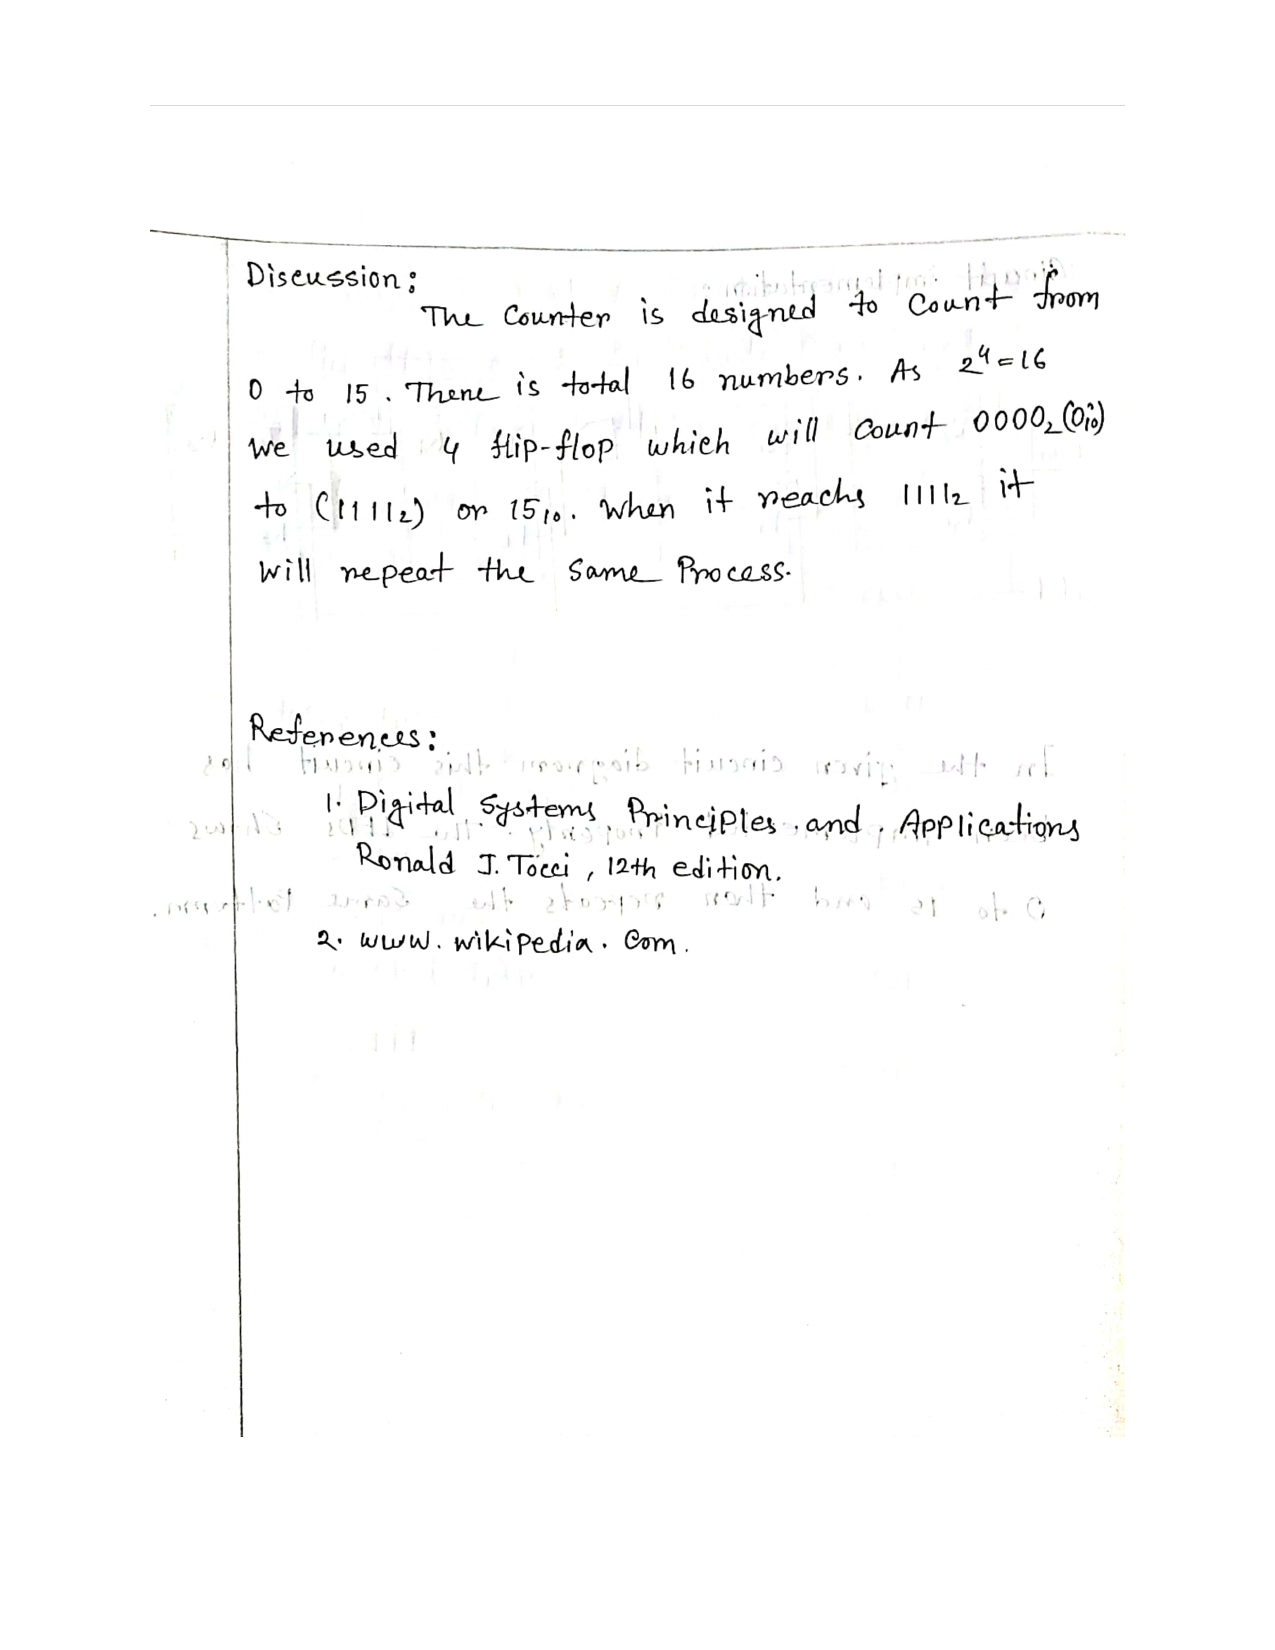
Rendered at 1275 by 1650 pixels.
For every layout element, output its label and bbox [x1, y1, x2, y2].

picture [150, 150, 1125, 1437]
